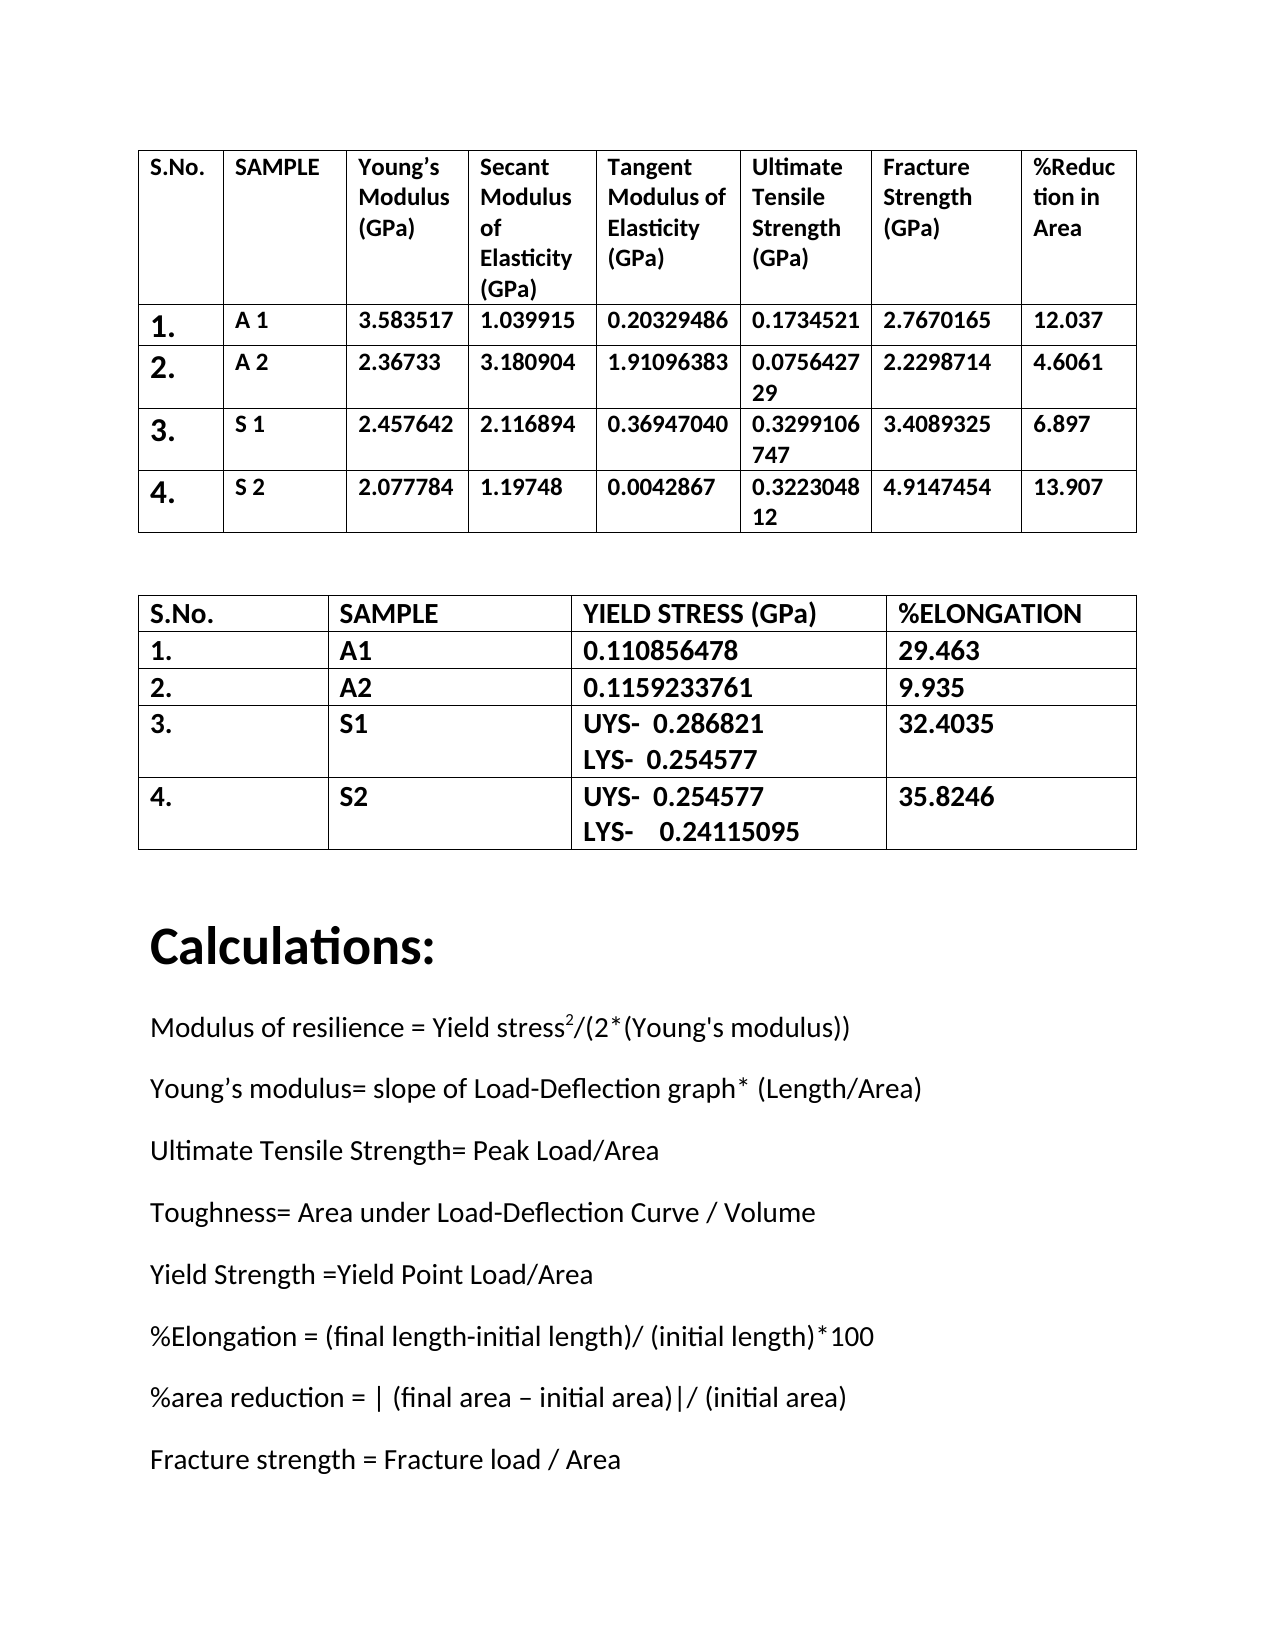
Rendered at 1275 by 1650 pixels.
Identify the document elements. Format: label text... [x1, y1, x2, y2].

table_cell 2.2298714 [872, 346, 1021, 407]
table_header SAMPLE [329, 596, 571, 631]
table_cell 1.039915 [469, 305, 596, 345]
table_cell 1.19748 [469, 471, 596, 532]
table_cell UYS- 0.254577 LYS- 0.24115095 [572, 778, 886, 849]
text Fracture strength = Fracture load / Area [150, 1441, 1125, 1477]
table_cell 2. [139, 669, 328, 704]
table_cell 3. [139, 409, 223, 469]
table_cell 0.1734521 [741, 305, 871, 345]
table_header Secant Modulus of Elasticity (GPa) [469, 151, 596, 304]
table_cell 3. [139, 706, 328, 777]
table_cell 29.463 [887, 632, 1136, 668]
table_cell 3.4089325 [872, 409, 1021, 469]
table_cell 2. [139, 346, 223, 407]
table_header S.No. [139, 596, 328, 631]
text Toughness= Area under Load-Deflection Curve / Volume [150, 1194, 1125, 1230]
text Calculations: [150, 912, 1125, 978]
table_cell S 1 [224, 409, 346, 469]
table_header S.No. [139, 151, 223, 304]
table_cell 0.075642729 [741, 346, 871, 407]
text Young’s modulus= slope of Load-Deflection graph* (Length/Area) [150, 1071, 1125, 1106]
table_cell 0.110856478 [572, 632, 886, 668]
table_cell 1. [139, 305, 223, 345]
table_cell S1 [329, 706, 571, 777]
table_cell 13.907 [1022, 471, 1136, 532]
table_header Young’s Modulus (GPa) [347, 151, 468, 304]
table_cell 0.1159233761 [572, 669, 886, 704]
table_header SAMPLE [224, 151, 346, 304]
table_cell 2.36733 [347, 346, 468, 407]
table_cell 9.935 [887, 669, 1136, 704]
table_cell 4.9147454 [872, 471, 1021, 532]
table_cell A 2 [224, 346, 346, 407]
table_cell 12.037 [1022, 305, 1136, 345]
text Modulus of resilience = Yield stress2/(2*(Young's modulus)) [150, 1009, 1125, 1044]
table_header %ELONGATION [887, 596, 1136, 631]
table_cell 4.6061 [1022, 346, 1136, 407]
table_cell S 2 [224, 471, 346, 532]
table_cell 4. [139, 778, 328, 849]
table_cell 2.116894 [469, 409, 596, 469]
table_cell A1 [329, 632, 571, 668]
table_header %Reduction in Area [1022, 151, 1136, 304]
table_cell 3.180904 [469, 346, 596, 407]
table_cell S2 [329, 778, 571, 849]
table_cell UYS- 0.286821 LYS- 0.254577 [572, 706, 886, 777]
table_cell A2 [329, 669, 571, 704]
table_cell 2.457642 [347, 409, 468, 469]
text Yield Strength =Yield Point Load/Area [150, 1256, 1125, 1291]
table_cell 2.077784 [347, 471, 468, 532]
text %area reduction = | (final area – initial area)|/ (initial area) [150, 1379, 1125, 1415]
table_header YIELD STRESS (GPa) [572, 596, 886, 631]
table_cell 32.4035 [887, 706, 1136, 777]
table_header Fracture Strength (GPa) [872, 151, 1021, 304]
table_cell 6.897 [1022, 409, 1136, 469]
table_cell 1.91096383 [597, 346, 740, 407]
table_header Ultimate Tensile Strength (GPa) [741, 151, 871, 304]
table_cell 0.20329486 [597, 305, 740, 345]
table_cell 1. [139, 632, 328, 668]
table_cell 0.0042867 [597, 471, 740, 532]
table_header Tangent Modulus of Elasticity (GPa) [597, 151, 740, 304]
table_cell 0.3299106747 [741, 409, 871, 469]
text Ultimate Tensile Strength= Peak Load/Area [150, 1132, 1125, 1168]
table_cell 4. [139, 471, 223, 532]
table_cell A 1 [224, 305, 346, 345]
text %Elongation = (final length-initial length)/ (initial length)*100 [150, 1318, 1125, 1353]
table_cell 0.322304812 [741, 471, 871, 532]
table_cell 0.36947040 [597, 409, 740, 469]
table_cell 35.8246 [887, 778, 1136, 849]
table_cell 3.583517 [347, 305, 468, 345]
table_cell 2.7670165 [872, 305, 1021, 345]
